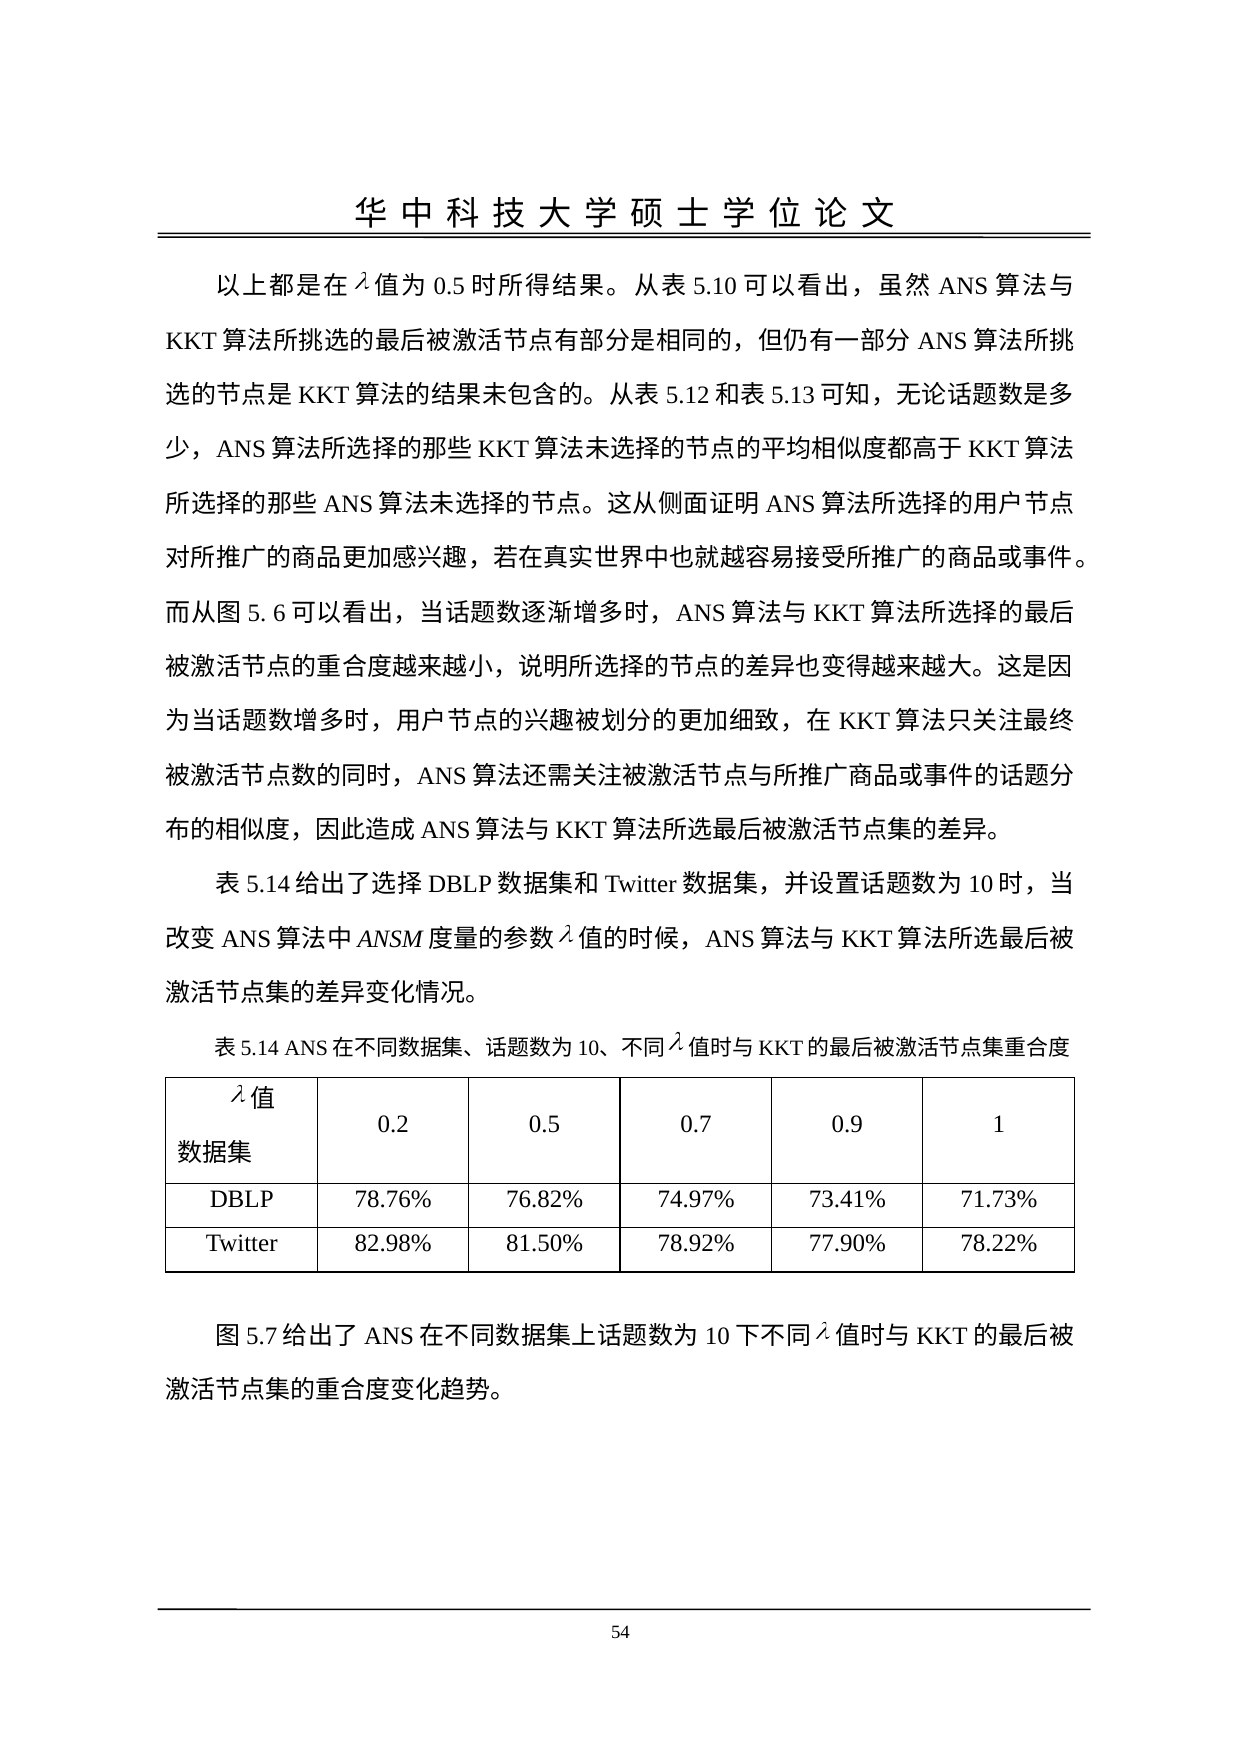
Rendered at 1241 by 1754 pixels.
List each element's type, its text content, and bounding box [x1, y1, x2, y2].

table_header 1 [923, 1078, 1074, 1183]
text 以上都是在值为0.5时所得结果。从表5.10可以看出，虽然ANS算法与KKT算法所挑选的最后被激活节点有部分是相同的，但仍有一部分ANS算法所挑选的节点是KKT算法的结果未包含的。从表5.12和表5.13可知，无论话题数是多少，ANS算法所选择的那些KKT算法未选择的节点的平均相似度都高于KKT算法所选择的那些ANS算法未选择的节点。这从侧面证明ANS算法所选择的用户节点对所推广的商品更加感兴趣，若在真实世界中也就越容易接受所推广的商品或事件。而从图5. 6可以看出，当话题数逐渐增多时，ANS算法与KKT算法所选择的最后被激活节点的重合度越来越小，说明所选择的节点的差异也变得越来越大。这是因为当话题数增多时，用户节点的兴趣被划分的更加细致，在KKT算法只关注最终被激活节点数的同时，ANS算法还需关注被激活节点与所推广商品或事件的话题分布的相似度，因此造成ANS算法与KKT算法所选最后被激活节点集的差异。 [165, 266, 1075, 846]
table_cell 78.92% [621, 1228, 771, 1271]
text 表5.14 ANS在不同数据集、话题数为10、不同值时与KKT的最后被激活节点集重合度 [165, 1027, 1075, 1061]
text 表5.14给出了选择DBLP数据集和Twitter数据集，并设置话题数为10时，当改变ANS算法中ANSM度量的参数值的时候，ANS算法与KKT算法所选最后被激活节点集的差异变化情况。 [165, 864, 1075, 1009]
table_cell 76.82% [469, 1184, 619, 1227]
table_cell Twitter [166, 1228, 317, 1271]
text 图5.7给出了ANS在不同数据集上话题数为10下不同值时与KKT的最后被激活节点集的重合度变化趋势。 [165, 1316, 1075, 1406]
table_cell 71.73% [923, 1184, 1074, 1227]
table_cell 78.22% [923, 1228, 1074, 1271]
table_cell 77.90% [772, 1228, 922, 1271]
table_cell 78.76% [318, 1184, 468, 1227]
table_header 0.2 [318, 1078, 468, 1183]
table_cell DBLP [166, 1184, 317, 1227]
table_header 值 数据集 [166, 1078, 317, 1183]
table_cell 73.41% [772, 1184, 922, 1227]
table_cell 81.50% [469, 1228, 619, 1271]
table_header 0.7 [621, 1078, 771, 1183]
table_header 0.5 [469, 1078, 619, 1183]
table_cell 82.98% [318, 1228, 468, 1271]
table_cell 74.97% [621, 1184, 771, 1227]
table_header 0.9 [772, 1078, 922, 1183]
